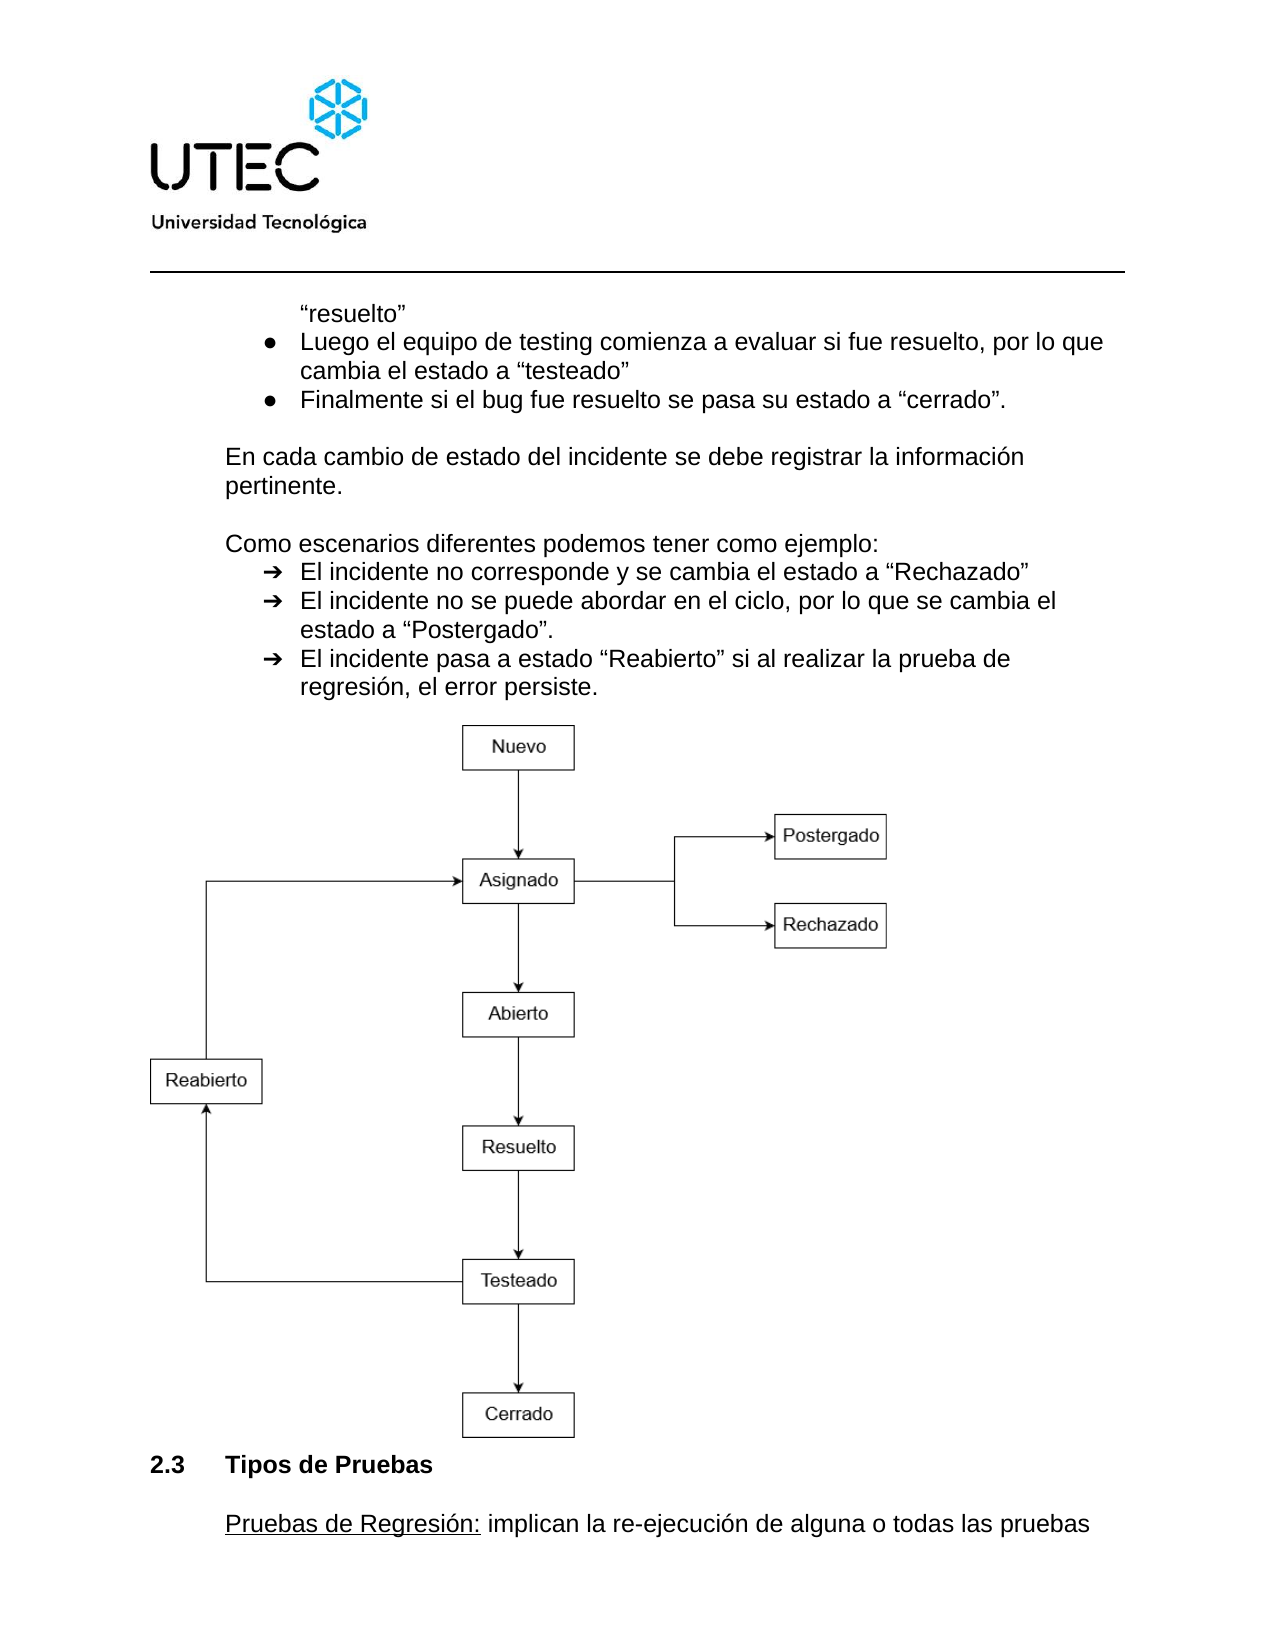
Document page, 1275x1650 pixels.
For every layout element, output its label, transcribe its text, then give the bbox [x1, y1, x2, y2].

list El incidente no se puede abordar en el ciclo, por lo que se cambia el estado a “Postergado”. [262, 586, 1125, 644]
list El incidente pasa a estado “Reabierto” si al realizar la prueba de regresión, el error persiste. [262, 644, 1125, 701]
text Como escenarios diferentes podemos tener como ejemplo: [150, 529, 1125, 557]
list Finalmente si el bug fue resuelto se pasa su estado a “cerrado”. [262, 385, 1125, 414]
subtitle Tipos de Pruebas [150, 1450, 1125, 1478]
picture [150, 725, 887, 1438]
picture [150, 75, 370, 234]
text En cada cambio de estado del incidente se debe registrar la información pertinente. [225, 442, 1125, 500]
list Cuando el desarrollador termina de trabajar en el bug pasa su estado a “resuelto” [262, 299, 1125, 327]
list El incidente no corresponde y se cambia el estado a “Rechazado” [262, 557, 1125, 586]
list Luego el equipo de testing comienza a evaluar si fue resuelto, por lo que cambia el estado a “testeado” [262, 327, 1125, 385]
